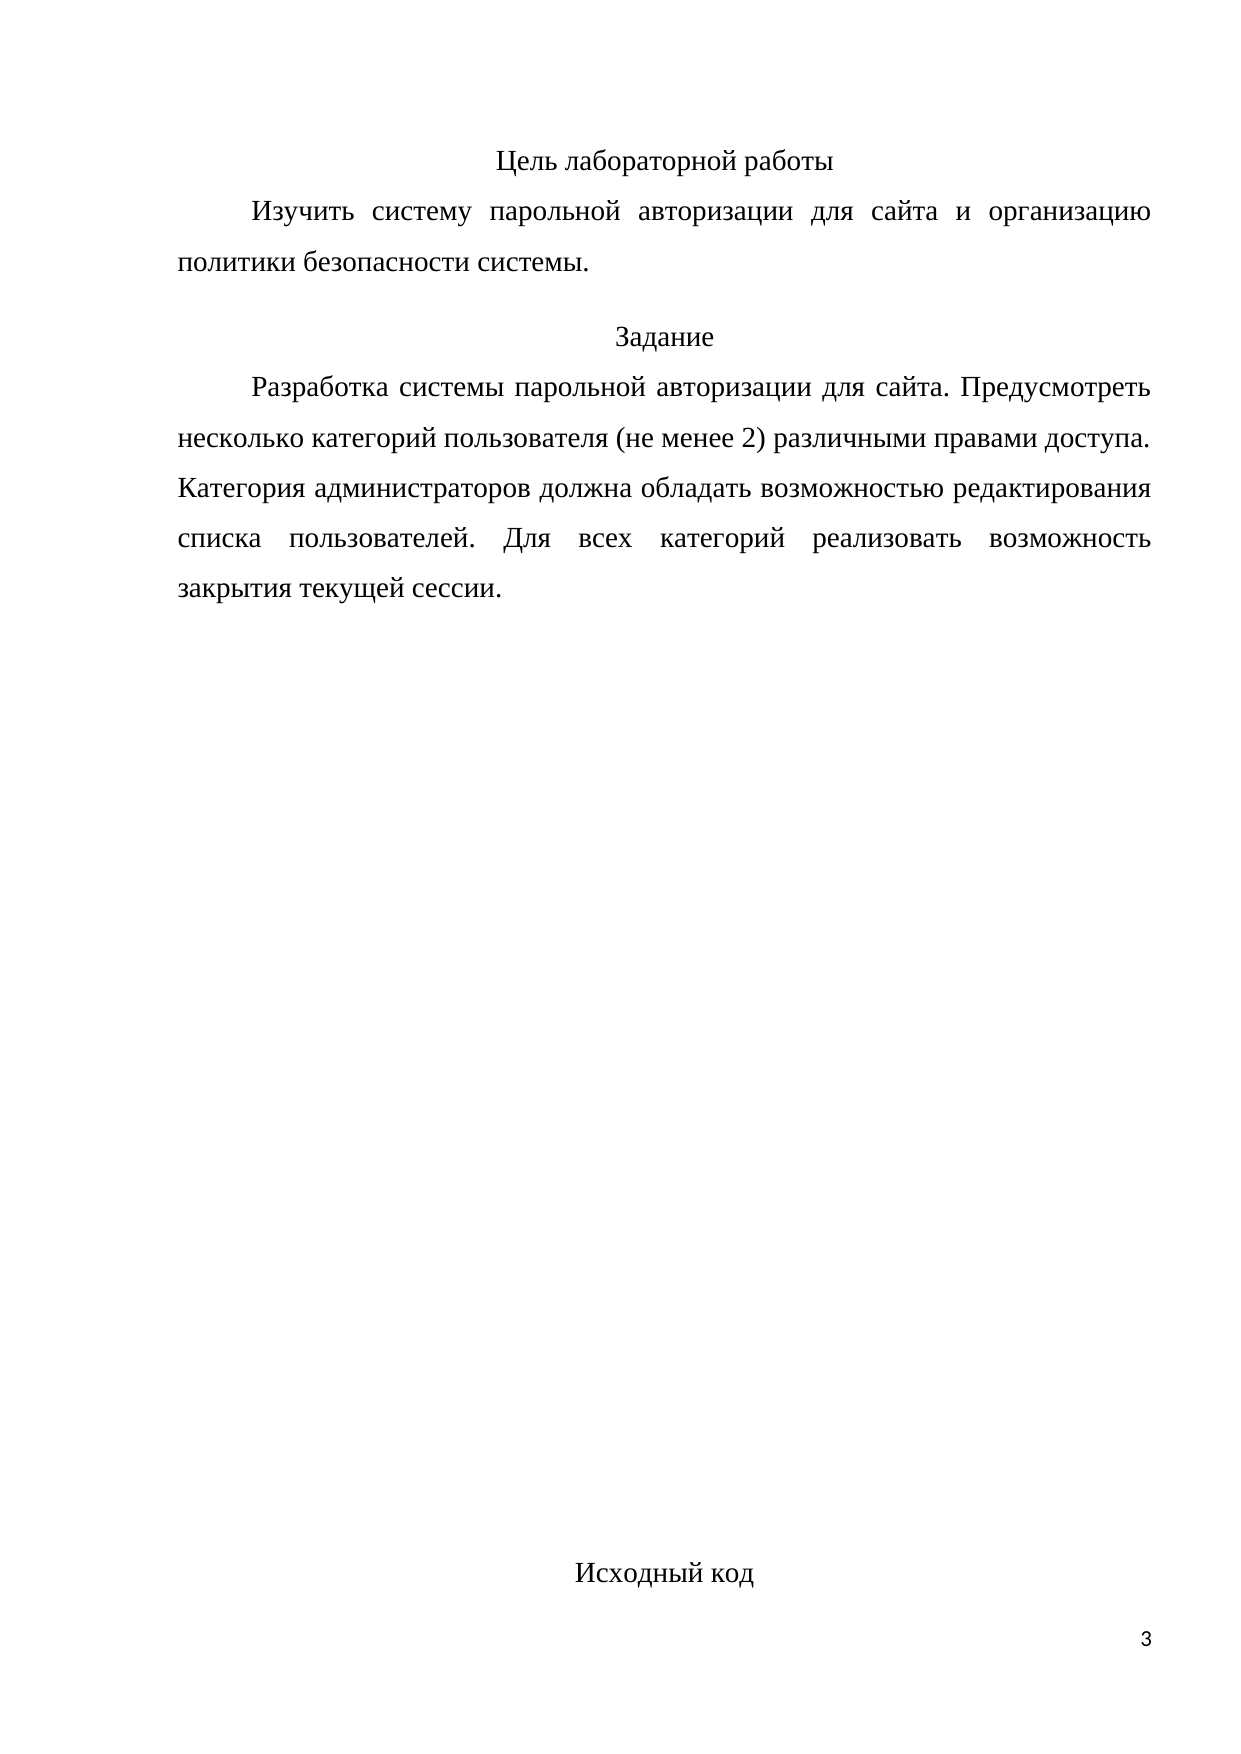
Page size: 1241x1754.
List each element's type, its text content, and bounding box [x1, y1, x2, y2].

text Разработка системы парольной авторизации для сайта. Предусмотреть несколько категорий пользователя (не менее 2) различными правами доступа. Категория администраторов должна обладать возможностью редактирования списка пользователей. Для всех категорий реализовать возможность закрытия текущей сессии. [177, 369, 1152, 604]
subtitle Задание [177, 319, 1152, 353]
text Изучить систему парольной авторизации для сайта и организацию политики безопасности системы. [177, 193, 1152, 277]
subtitle Исходный код [177, 1555, 1152, 1588]
subtitle Цель лабораторной работы [177, 143, 1152, 177]
